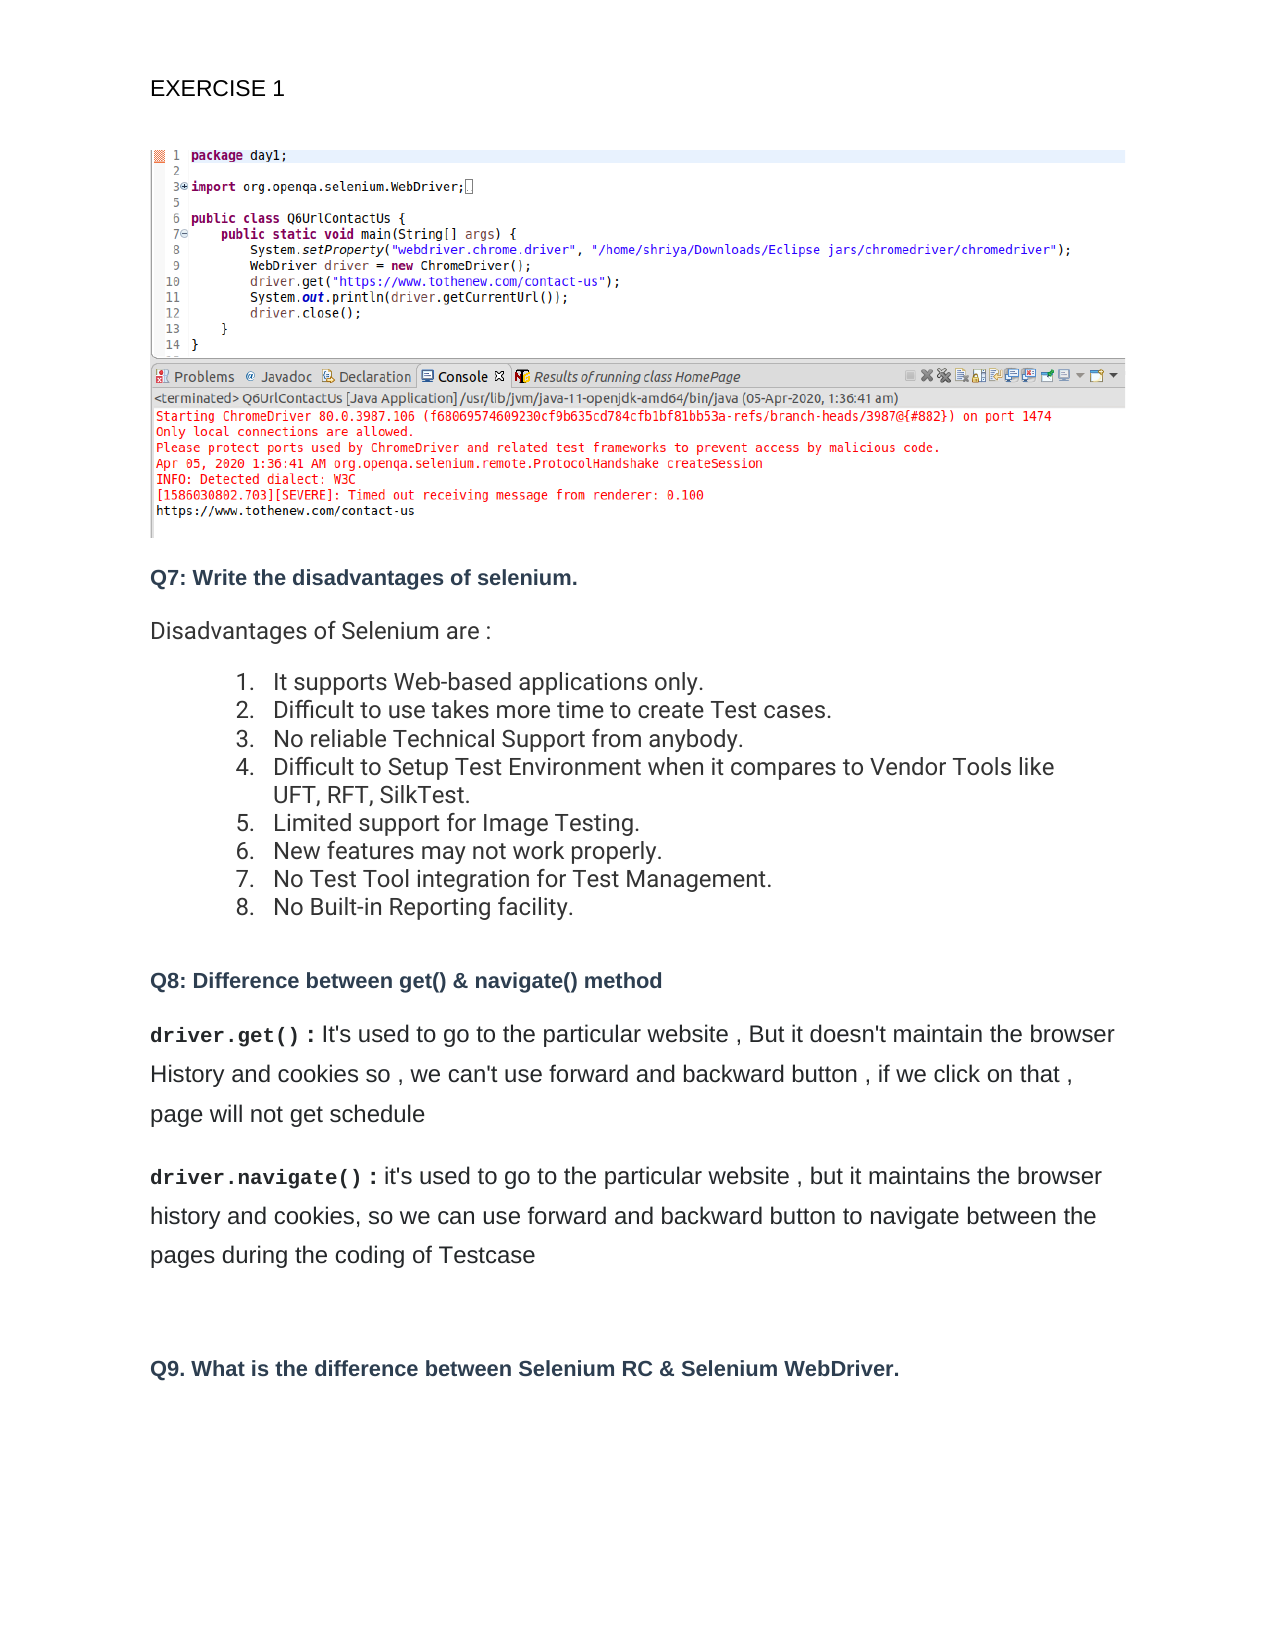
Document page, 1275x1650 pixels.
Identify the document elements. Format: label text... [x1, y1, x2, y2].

text Disadvantages of Selenium are : [150, 618, 1125, 646]
list It supports Web-based applications only. [235, 669, 1079, 697]
list New features may not work properly. [235, 837, 1079, 866]
text Q7: Write the disadvantages of selenium. [150, 565, 1125, 590]
list Difficult to Setup Test Environment when it compares to Vendor Tools like UFT, RFT, SilkTest. [235, 753, 1079, 809]
text Q8: Difference between get() & navigate() method [150, 968, 1125, 993]
list No Test Tool integration for Test Management. [235, 866, 1079, 894]
list Limited support for Image Testing. [235, 809, 1079, 837]
text driver.get() : It's used to go to the particular website , But it doesn't maintain the browser History and cookies so , we can't use forward and backward button , if we click on that , page will not get schedule [150, 1020, 1125, 1127]
text Q9. What is the difference between Selenium RC & Selenium WebDriver. [150, 1356, 1125, 1381]
picture [150, 150, 1125, 538]
text driver.navigate() : it's used to go to the particular website , but it maintains the browser history and cookies, so we can use forward and backward button to navigate between the pages during the coding of Testcase [150, 1162, 1125, 1269]
list Difficult to use takes more time to create Test cases. [235, 697, 1079, 725]
list No Built-in Reporting facility. [235, 894, 1079, 922]
list No reliable Technical Support from anybody. [235, 725, 1079, 753]
